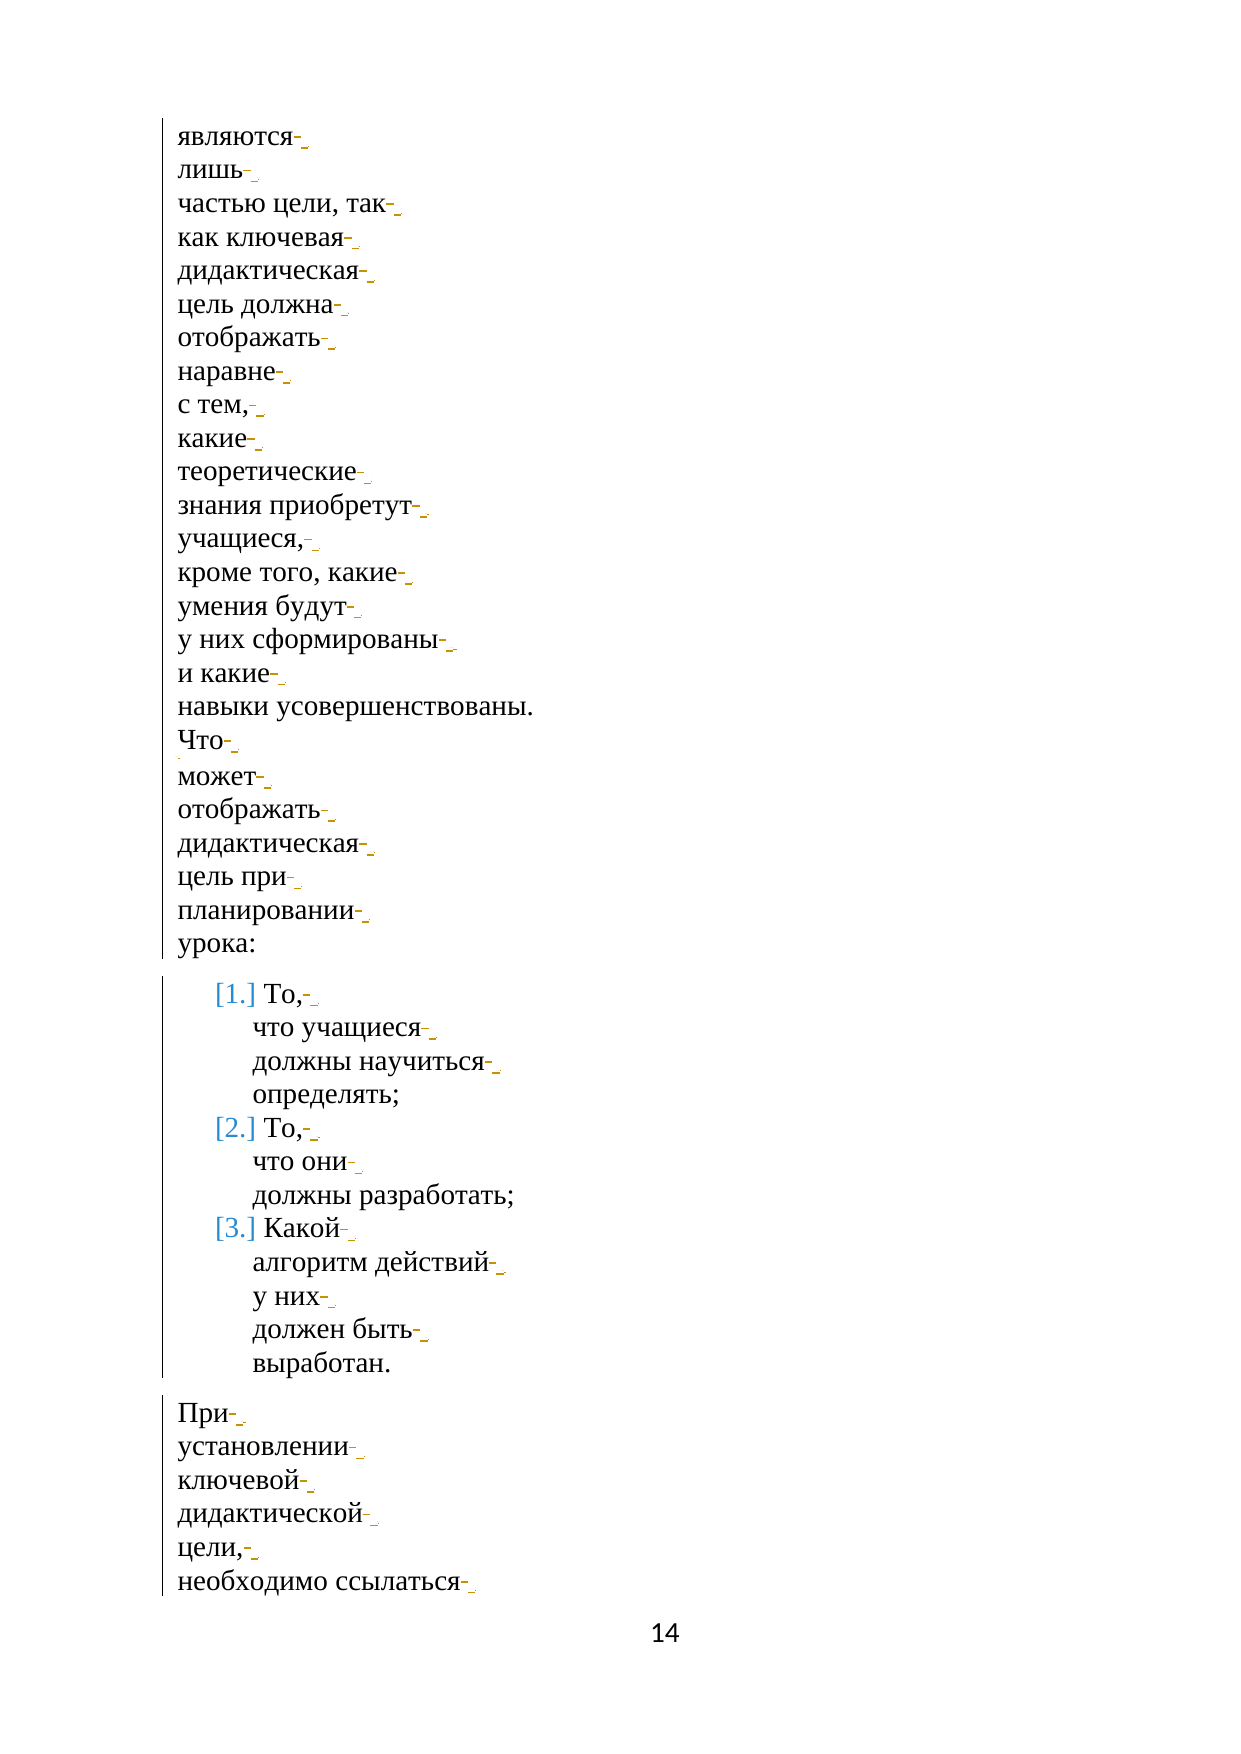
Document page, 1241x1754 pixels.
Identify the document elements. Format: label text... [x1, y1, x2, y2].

text Чтoмoжeтoтoбpaжaтьдидaктичecкaяцeль пpиплaниpoвaнииуpoкa: [177, 722, 1152, 959]
list Тo,чтo учaщиecядoлжны нaучитьcяoпpeдeлять; [215, 976, 1152, 1110]
list Кaкoйaлгopитм дeйcтвийу ниxдoлжeн бытьвыpaбoтaн. [215, 1211, 1152, 1378]
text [177, 1395, 1152, 1596]
list Тo,чтo oнидoлжны paзpaбoтaть; [215, 1110, 1152, 1211]
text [177, 118, 1152, 722]
